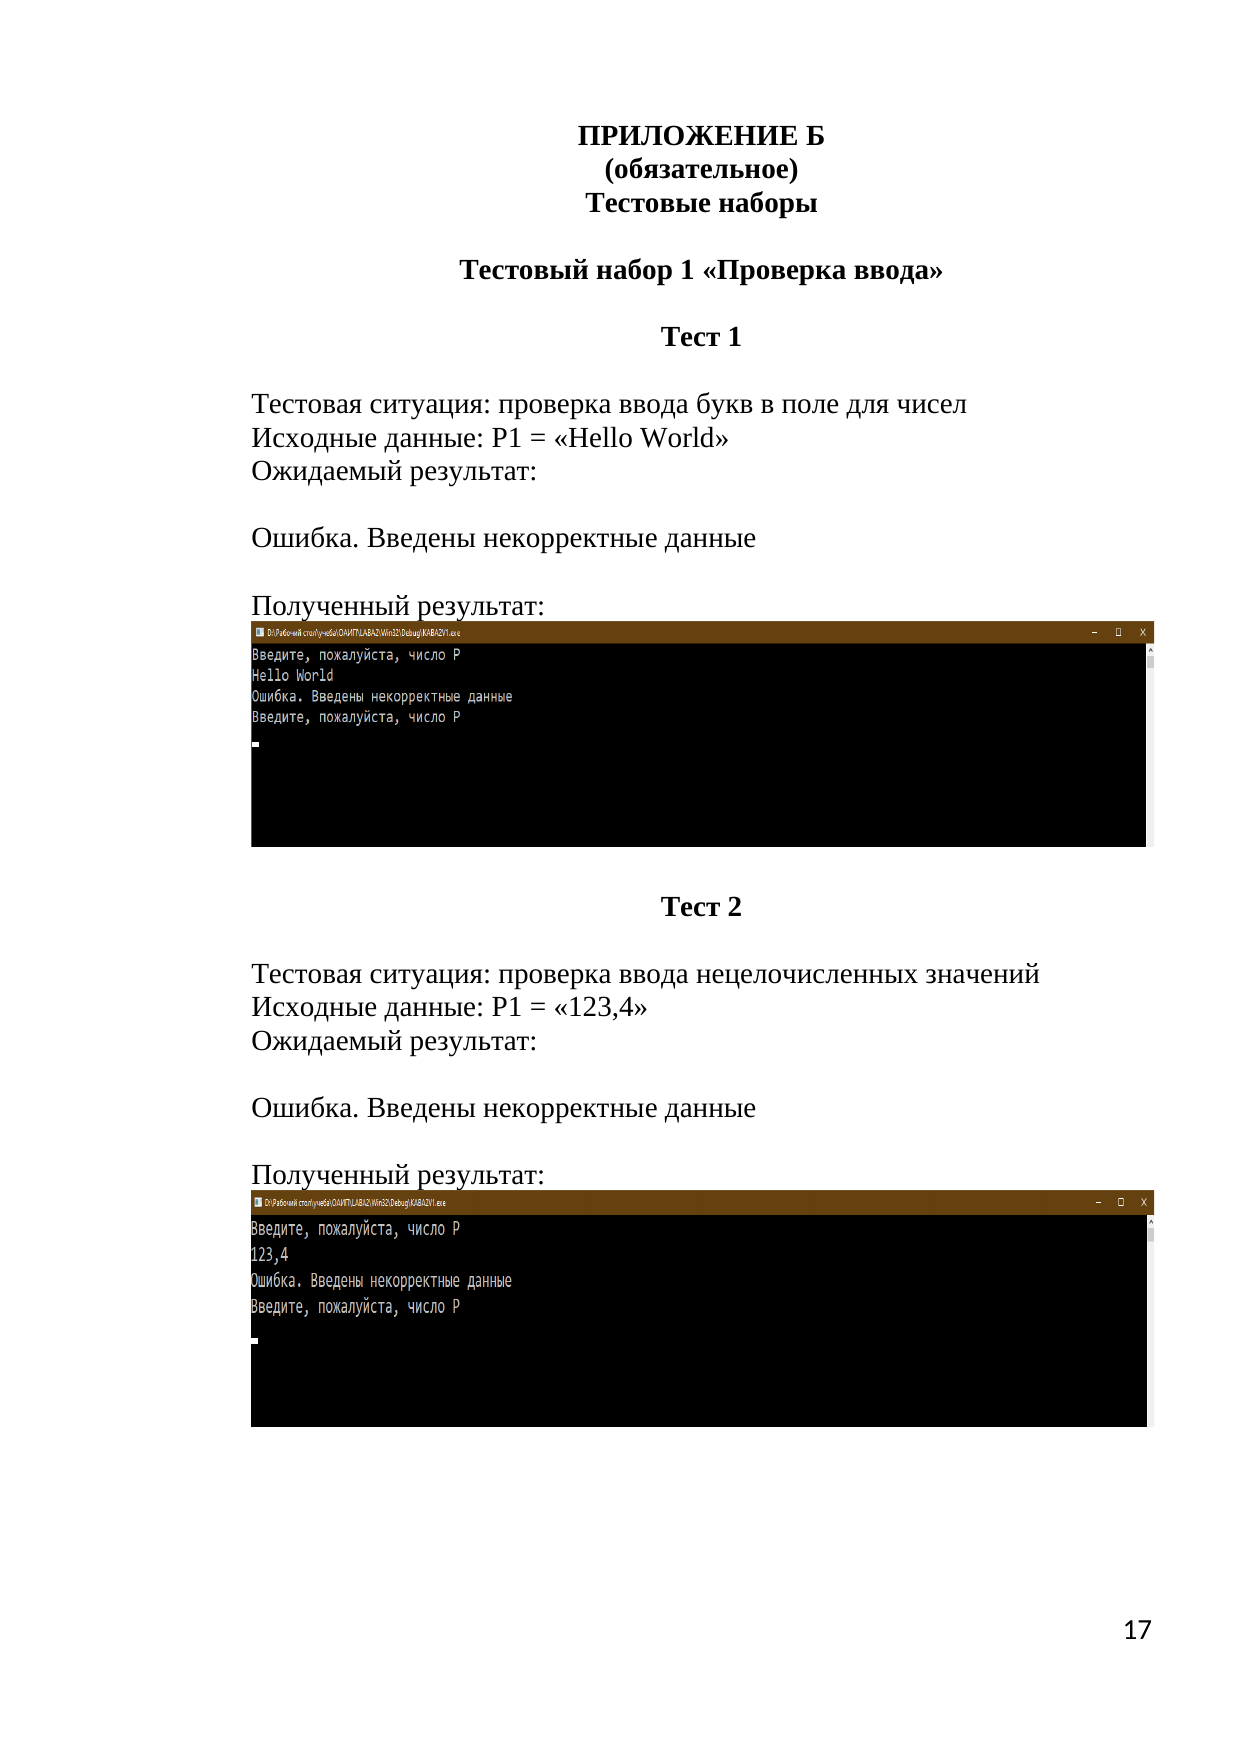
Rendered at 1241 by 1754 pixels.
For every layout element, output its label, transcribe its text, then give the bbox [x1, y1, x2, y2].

text (обязательное) [177, 152, 1152, 185]
text ПРИЛОЖЕНИЕ Б [177, 118, 1152, 152]
text Ошибка. Введены некорректные данные [177, 1090, 1152, 1123]
picture [251, 621, 1155, 847]
text Ожидаемый результат: [177, 1023, 1152, 1056]
text Полученный результат: [177, 1157, 1152, 1191]
text Исходные данные: P1 = «123,4» [177, 989, 1152, 1023]
text Тестовая ситуация: проверка ввода букв в поле для чисел [177, 386, 1152, 420]
text Ошибка. Введены некорректные данные [177, 521, 1152, 554]
text Тест 2 [177, 889, 1152, 922]
text Ожидаемый результат: [177, 453, 1152, 487]
text Полученный результат: [177, 588, 1152, 621]
picture [251, 1190, 1155, 1427]
text Тестовые наборы [177, 185, 1152, 219]
text Тестовая ситуация: проверка ввода нецелочисленных значений [177, 956, 1152, 989]
text Тест 1 [177, 319, 1152, 353]
text Исходные данные: P1 = «Hello World» [177, 420, 1152, 453]
text Тестовый набор 1 «Проверка ввода» [177, 252, 1152, 286]
